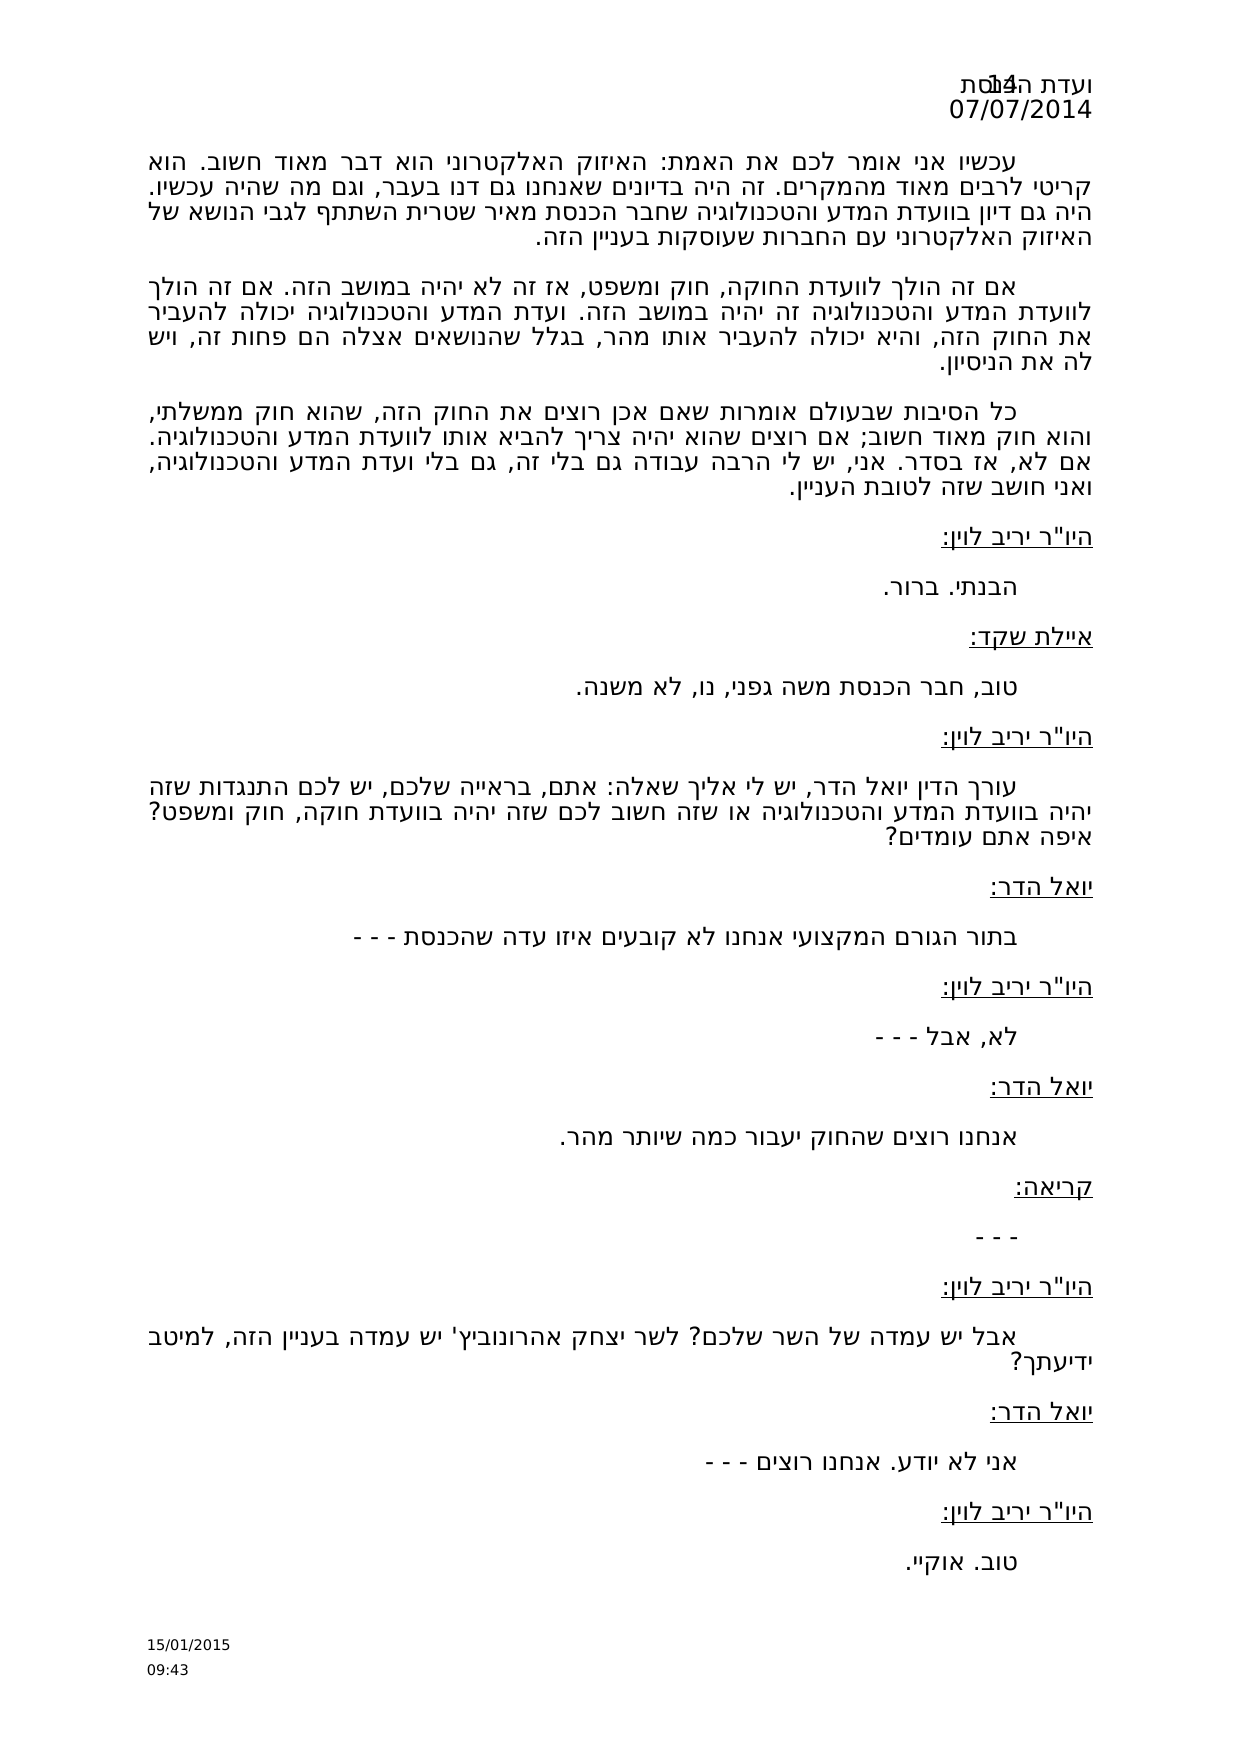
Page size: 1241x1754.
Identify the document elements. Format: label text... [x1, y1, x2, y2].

text עורך הדין יואל הדר, יש לי אליך שאלה: אתם, בראייה שלכם, יש לכם התנגדות שזה יהיה בוועדת המדע והטכנולוגיה או שזה חשוב לכם שזה יהיה בוועדת חוקה, חוק ומשפט? איפה אתם עומדים? [147, 775, 1093, 850]
text בתור הגורם המקצועי אנחנו לא קובעים איזו עדה שהכנסת - - - [147, 925, 1093, 950]
text היו"ר יריב לוין: [147, 1500, 1093, 1525]
text אני לא יודע. אנחנו רוצים - - - [147, 1450, 1093, 1475]
text היו"ר יריב לוין: [147, 525, 1093, 550]
text קריאה: [147, 1175, 1093, 1200]
text יואל הדר: [147, 1075, 1093, 1100]
text היו"ר יריב לוין: [147, 975, 1093, 1000]
text יואל הדר: [147, 875, 1093, 900]
text טוב. אוקיי. [147, 1550, 1093, 1575]
text הבנתי. ברור. [147, 575, 1093, 600]
text לא, אבל - - - [147, 1025, 1093, 1050]
text כל הסיבות שבעולם אומרות שאם אכן רוצים את החוק הזה, שהוא חוק ממשלתי, והוא חוק מאוד חשוב; אם רוצים שהוא יהיה צריך להביא אותו לוועדת המדע והטכנולוגיה. אם לא, אז בסדר. אני, יש לי הרבה עבודה גם בלי זה, גם בלי ועדת המדע והטכנולוגיה, ואני חושב שזה לטובת העניין. [147, 400, 1093, 500]
text אבל יש עמדה של השר שלכם? לשר יצחק אהרונוביץ' יש עמדה בעניין הזה, למיטב ידיעתך? [147, 1325, 1093, 1375]
text אנחנו רוצים שהחוק יעבור כמה שיותר מהר. [147, 1125, 1093, 1150]
text יואל הדר: [147, 1400, 1093, 1425]
text היו"ר יריב לוין: [147, 725, 1093, 750]
text עכשיו אני אומר לכם את האמת: האיזוק האלקטרוני הוא דבר מאוד חשוב. הוא קריטי לרבים מאוד מהמקרים. זה היה בדיונים שאנחנו גם דנו בעבר, וגם מה שהיה עכשיו. היה גם דיון בוועדת המדע והטכנולוגיה שחבר הכנסת מאיר שטרית השתתף לגבי הנושא של האיזוק האלקטרוני עם החברות שעוסקות בעניין הזה. [147, 150, 1093, 250]
text היו"ר יריב לוין: [147, 1275, 1093, 1300]
text אם זה הולך לוועדת החוקה, חוק ומשפט, אז זה לא יהיה במושב הזה. אם זה הולך לוועדת המדע והטכנולוגיה זה יהיה במושב הזה. ועדת המדע והטכנולוגיה יכולה להעביר את החוק הזה, והיא יכולה להעביר אותו מהר, בגלל שהנושאים אצלה הם פחות זה, ויש לה את הניסיון. [147, 275, 1093, 375]
text טוב, חבר הכנסת משה גפני, נו, לא משנה. [147, 675, 1093, 700]
text - - - [147, 1225, 1093, 1250]
text איילת שקד: [147, 625, 1093, 650]
